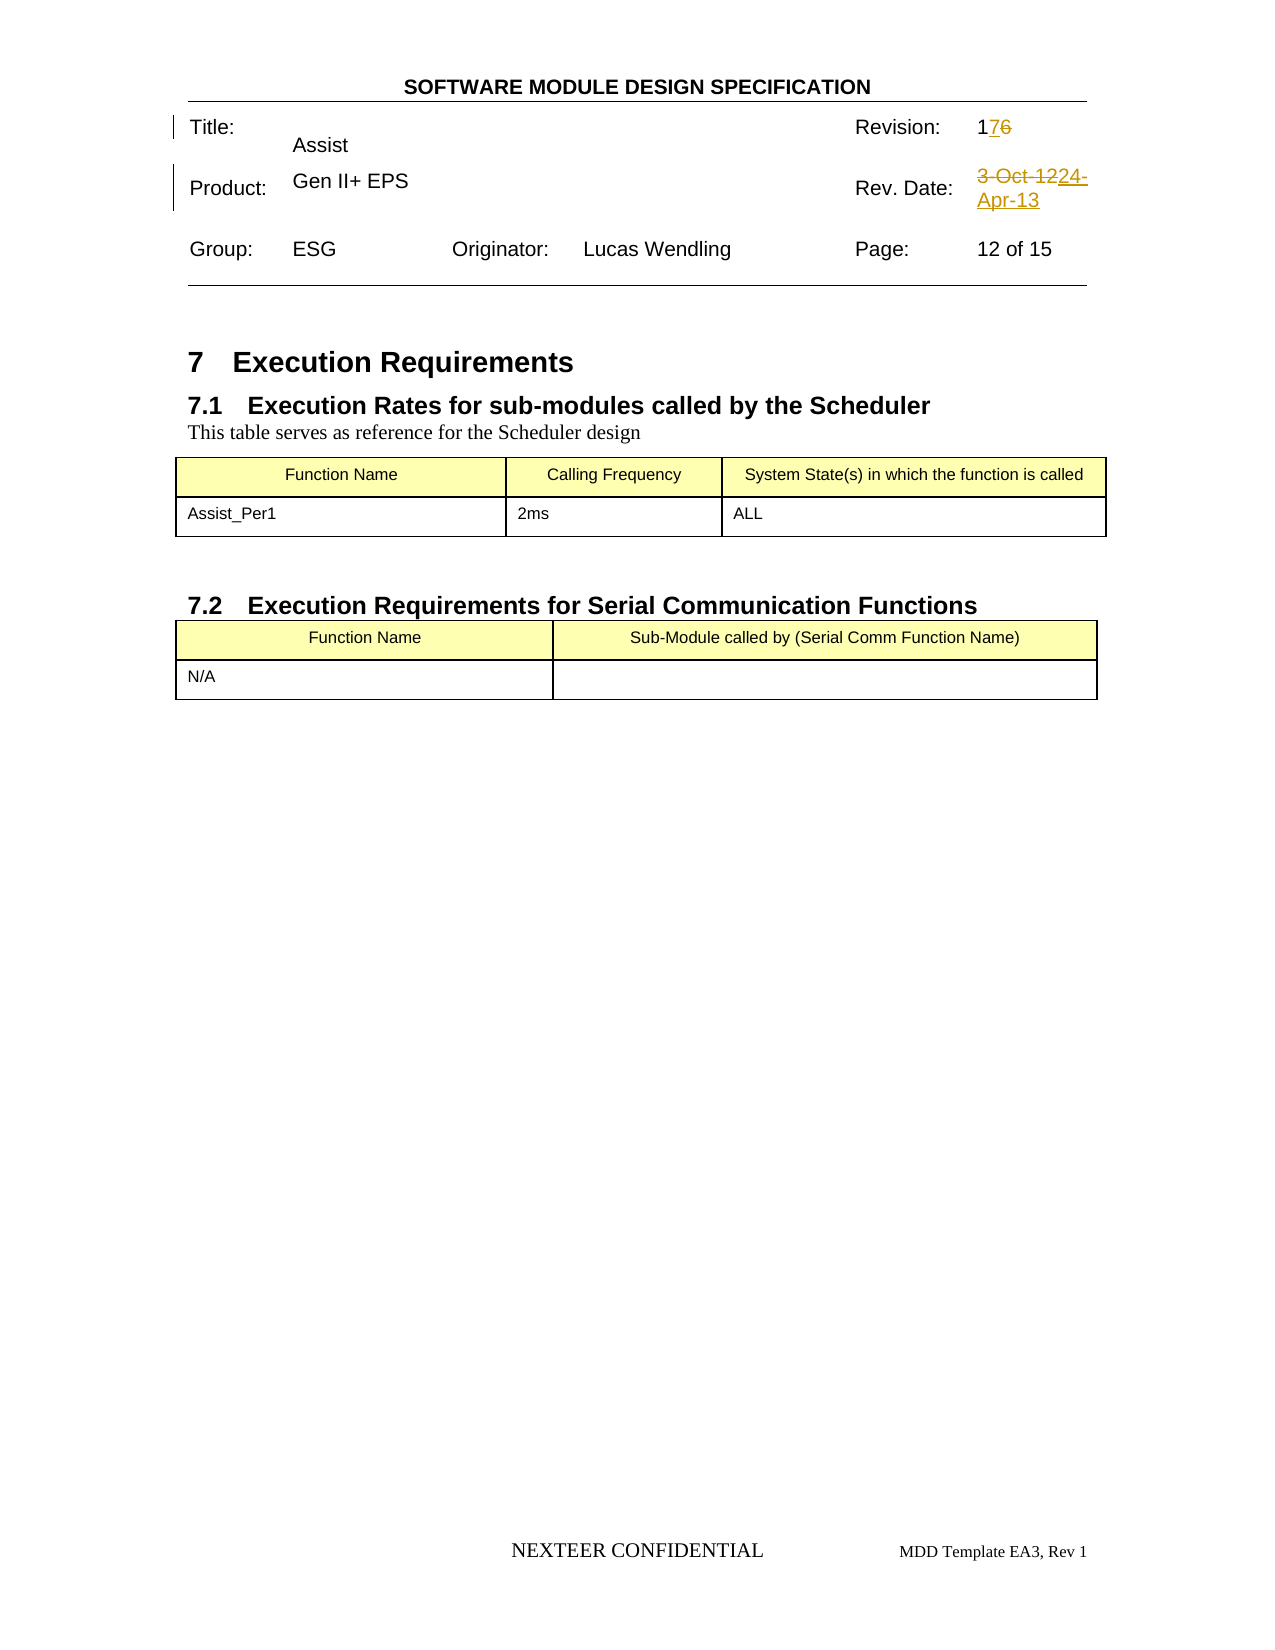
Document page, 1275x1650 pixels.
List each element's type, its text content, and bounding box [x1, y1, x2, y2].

table_cell N/A [177, 661, 552, 698]
table_cell [554, 661, 1096, 698]
subtitle Execution Requirements [187, 345, 1087, 379]
table_cell Assist_Per1 [177, 498, 505, 536]
table_header Function Name [177, 621, 552, 659]
table_cell ALL [723, 498, 1105, 536]
text This table serves as reference for the Scheduler design [187, 420, 1087, 444]
subtitle Execution Requirements for Serial Communication Functions [187, 591, 1087, 619]
table_cell 2ms [507, 498, 721, 536]
subtitle Execution Rates for sub-modules called by the Scheduler [187, 391, 1087, 420]
table_header System State(s) in which the function is called [723, 458, 1105, 496]
table_header Sub-Module called by (Serial Comm Function Name) [554, 621, 1096, 659]
table_header Function Name [177, 458, 505, 496]
table_header Calling Frequency [507, 458, 721, 496]
